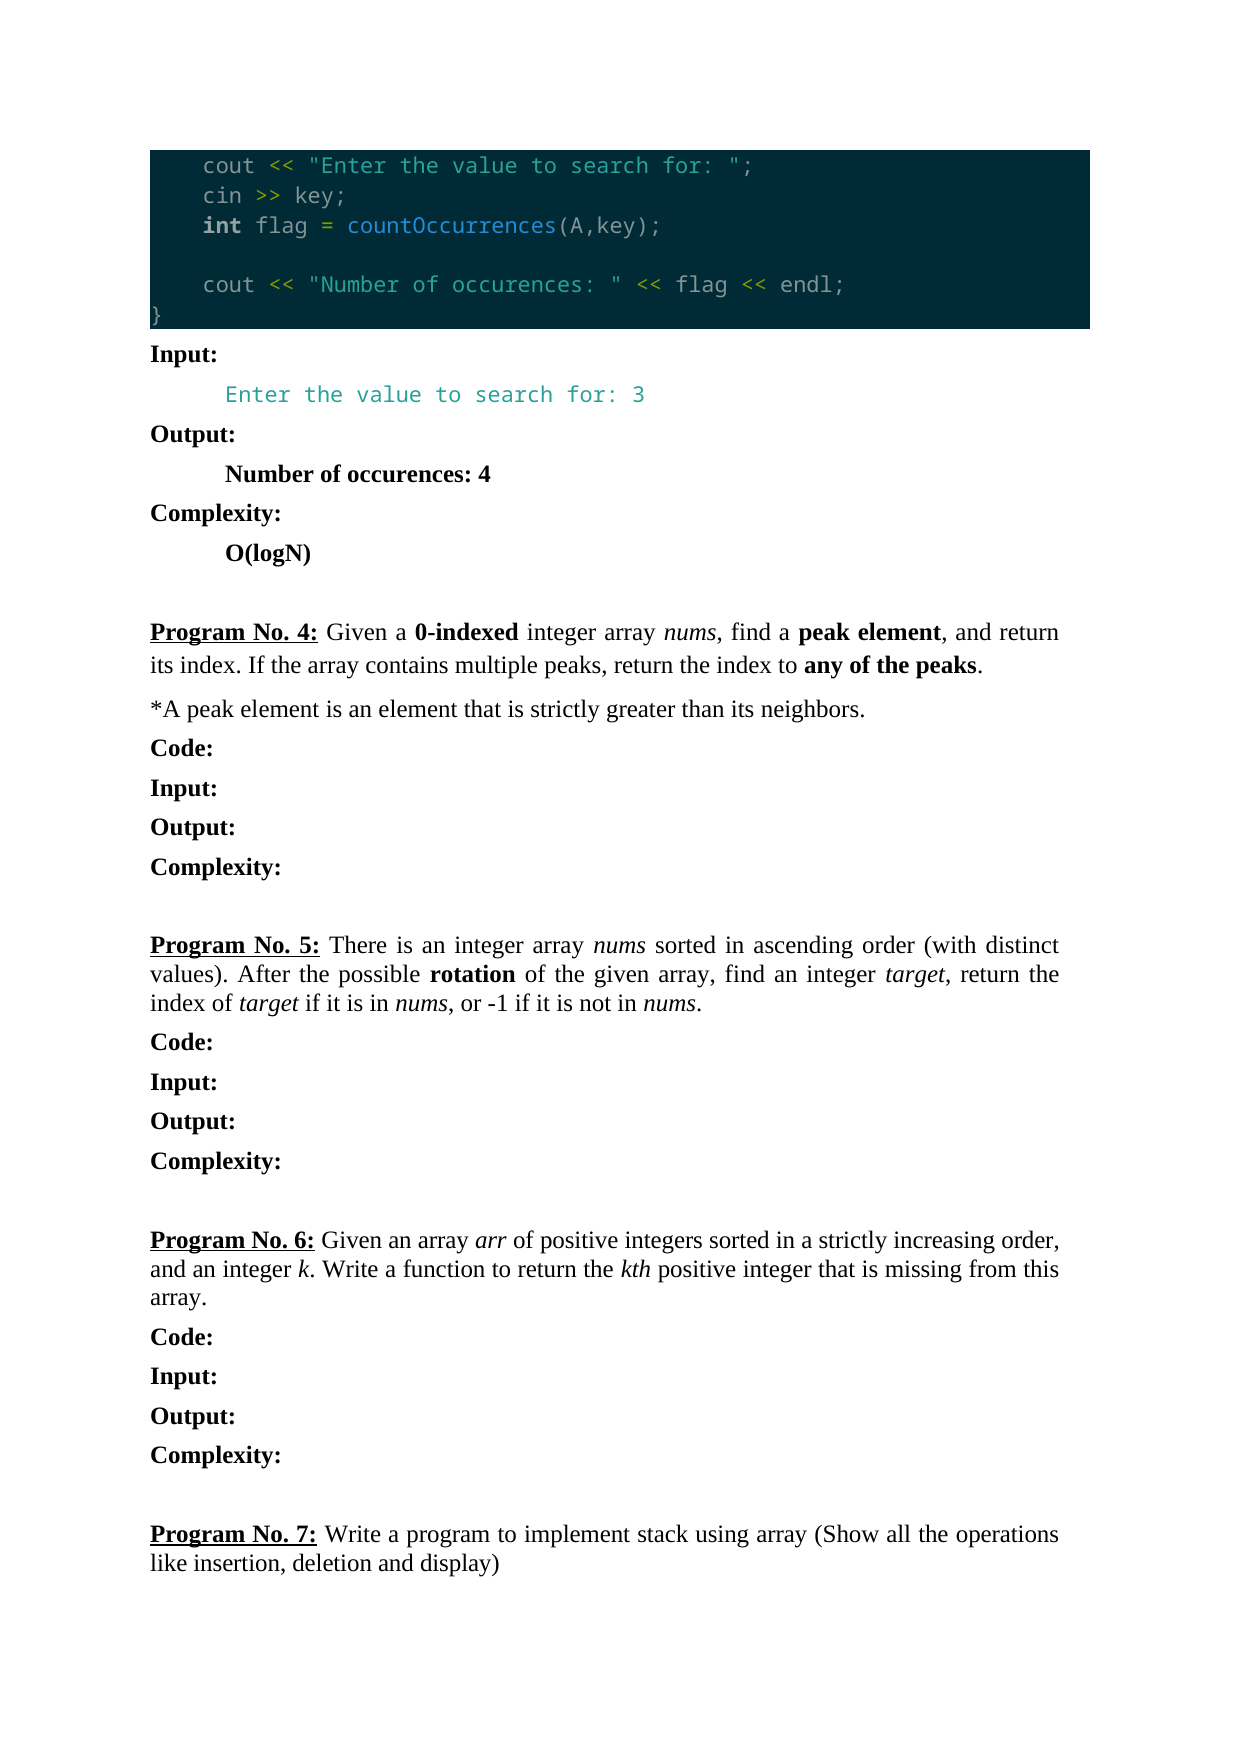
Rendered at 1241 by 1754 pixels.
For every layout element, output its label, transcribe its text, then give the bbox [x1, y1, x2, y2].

text } [150, 299, 1090, 329]
text Output: [150, 1401, 1059, 1429]
text Output: [150, 419, 1059, 448]
text Code: [150, 1027, 1059, 1056]
text O(logN) [150, 538, 1059, 567]
text Complexity: [150, 1146, 1059, 1175]
text Code: [150, 1322, 1059, 1351]
text Program No. 4: Given a 0-indexed integer array nums, find a peak element, and return its index. If the array contains multiple peaks, return the index to any of the peaks. [150, 617, 1059, 679]
text Code: [150, 733, 1059, 762]
text int flag = countOccurrences(A,key); [150, 209, 1090, 239]
text Program No. 6: Given an array arr of positive integers sorted in a strictly increasing order, and an integer k. Write a function to return the kth positive integer that is missing from this array. [150, 1225, 1059, 1311]
text *A peak element is an element that is strictly greater than its neighbors. [150, 694, 1059, 722]
text cout << "Number of occurences: " << flag << endl; [150, 269, 1090, 299]
text Input: [150, 773, 1059, 801]
text Input: [150, 1067, 1059, 1096]
text Complexity: [150, 498, 1059, 527]
text Input: [150, 1361, 1059, 1390]
text Input: [150, 339, 1059, 368]
text Enter the value to search for: 3 [150, 379, 1059, 409]
text Program No. 7: Write a program to implement stack using array (Show all the operations like insertion, deletion and display) [150, 1519, 1059, 1577]
text cout << "Enter the value to search for: "; [150, 150, 1090, 180]
text Output: [150, 812, 1059, 841]
text Program No. 5: There is an integer array nums sorted in ascending order (with distinct values). After the possible rotation of the given array, find an integer target, return the index of target if it is in nums, or -1 if it is not in nums. [150, 931, 1059, 1017]
text Output: [150, 1106, 1059, 1135]
text cin >> key; [150, 180, 1090, 209]
text Complexity: [150, 1440, 1059, 1469]
text Complexity: [150, 852, 1059, 880]
text Number of occurences: 4 [150, 459, 1059, 488]
